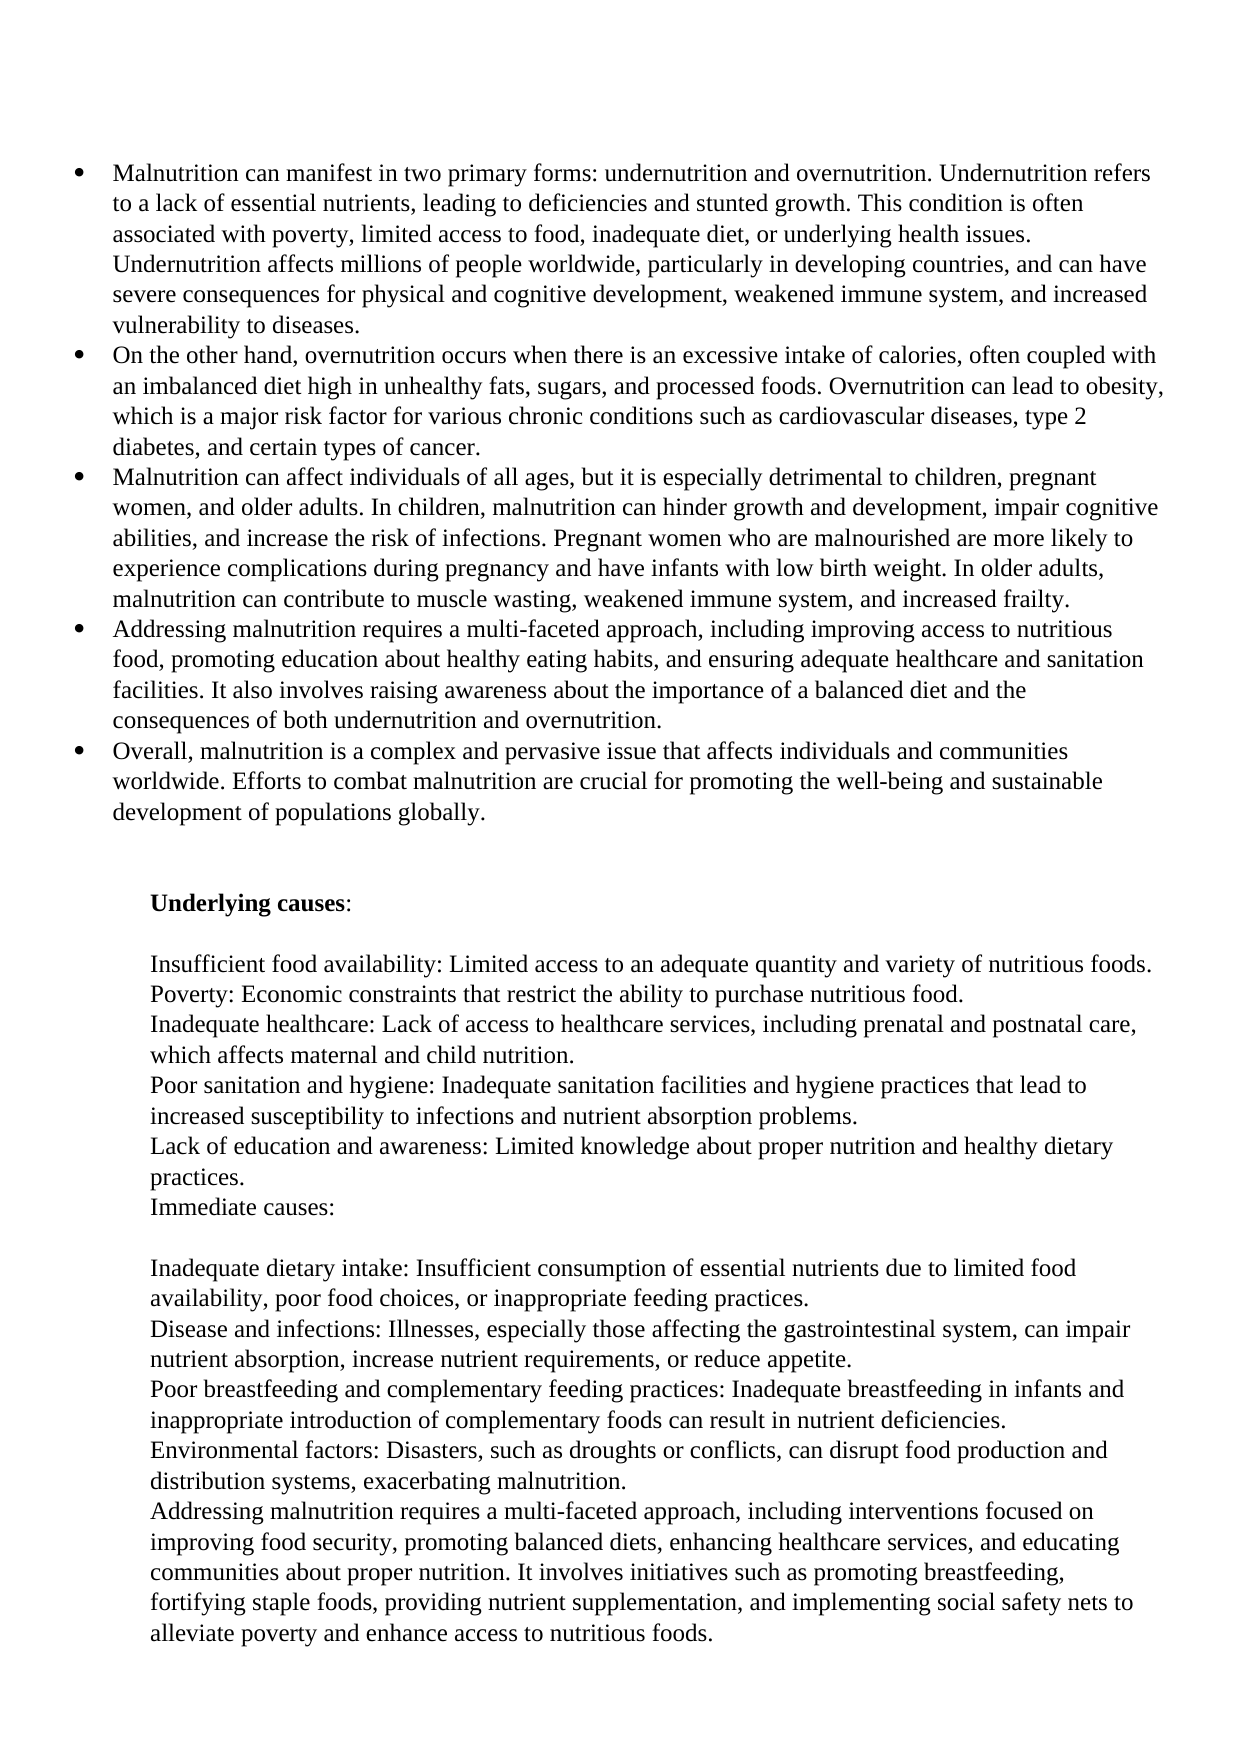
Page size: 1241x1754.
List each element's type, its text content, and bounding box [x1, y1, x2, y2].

list Addressing malnutrition requires a multi-faceted approach, including interventions focused on improving food security, promoting balanced diets, enhancing healthcare services, and educating communities about proper nutrition. It involves initiatives such as promoting breastfeeding, fortifying staple foods, providing nutrient supplementation, and implementing social safety nets to alleviate poverty and enhance access to nutritious foods. [150, 1496, 1165, 1647]
list Inadequate dietary intake: Insufficient consumption of essential nutrients due to limited food availability, poor food choices, or inappropriate feeding practices. [150, 1253, 1165, 1312]
list Insufficient food availability: Limited access to an adequate quantity and variety of nutritious foods. [150, 949, 1165, 977]
list On the other hand, overnutrition occurs when there is an excessive intake of calories, often coupled with an imbalanced diet high in unhealthy fats, sugars, and processed foods. Overnutrition can lead to obesity, which is a major risk factor for various chronic conditions such as cardiovascular diseases, type 2 diabetes, and certain types of cancer. [75, 340, 1165, 460]
list Disease and infections: Illnesses, especially those affecting the gastrointestinal system, can impair nutrient absorption, increase nutrient requirements, or reduce appetite. [150, 1314, 1165, 1373]
list Environmental factors: Disasters, such as droughts or conflicts, can disrupt food production and distribution systems, exacerbating malnutrition. [150, 1435, 1165, 1494]
list Inadequate healthcare: Lack of access to healthcare services, including prenatal and postnatal care, which affects maternal and child nutrition. [150, 1009, 1165, 1069]
list Poor sanitation and hygiene: Inadequate sanitation facilities and hygiene practices that lead to increased susceptibility to infections and nutrient absorption problems. [150, 1070, 1165, 1129]
list Malnutrition can affect individuals of all ages, but it is especially detrimental to children, pregnant women, and older adults. In children, malnutrition can hinder growth and development, impair cognitive abilities, and increase the risk of infections. Pregnant women who are malnourished are more likely to experience complications during pregnancy and have infants with low birth weight. In older adults, malnutrition can contribute to muscle wasting, weakened immune system, and increased frailty. [75, 462, 1165, 612]
list Immediate causes: [150, 1192, 1165, 1221]
list Malnutrition can manifest in two primary forms: undernutrition and overnutrition. Undernutrition refers to a lack of essential nutrients, leading to deficiencies and stunted growth. This condition is often associated with poverty, limited access to food, inadequate diet, or underlying health issues. Undernutrition affects millions of people worldwide, particularly in developing countries, and can have severe consequences for physical and cognitive development, weakened immune system, and increased vulnerability to diseases. [75, 158, 1165, 339]
list Poor breastfeeding and complementary feeding practices: Inadequate breastfeeding in infants and inappropriate introduction of complementary foods can result in nutrient deficiencies. [150, 1374, 1165, 1434]
list Underlying causes: [150, 888, 1165, 917]
list Poverty: Economic constraints that restrict the ability to purchase nutritious food. [150, 979, 1165, 1008]
list Overall, malnutrition is a complex and pervasive issue that affects individuals and communities worldwide. Efforts to combat malnutrition are crucial for promoting the well-being and sustainable development of populations globally. [75, 736, 1165, 825]
list Lack of education and awareness: Limited knowledge about proper nutrition and healthy dietary practices. [150, 1131, 1165, 1190]
list Addressing malnutrition requires a multi-faceted approach, including improving access to nutritious food, promoting education about healthy eating habits, and ensuring adequate healthcare and sanitation facilities. It also involves raising awareness about the importance of a balanced diet and the consequences of both undernutrition and overnutrition. [75, 614, 1165, 734]
